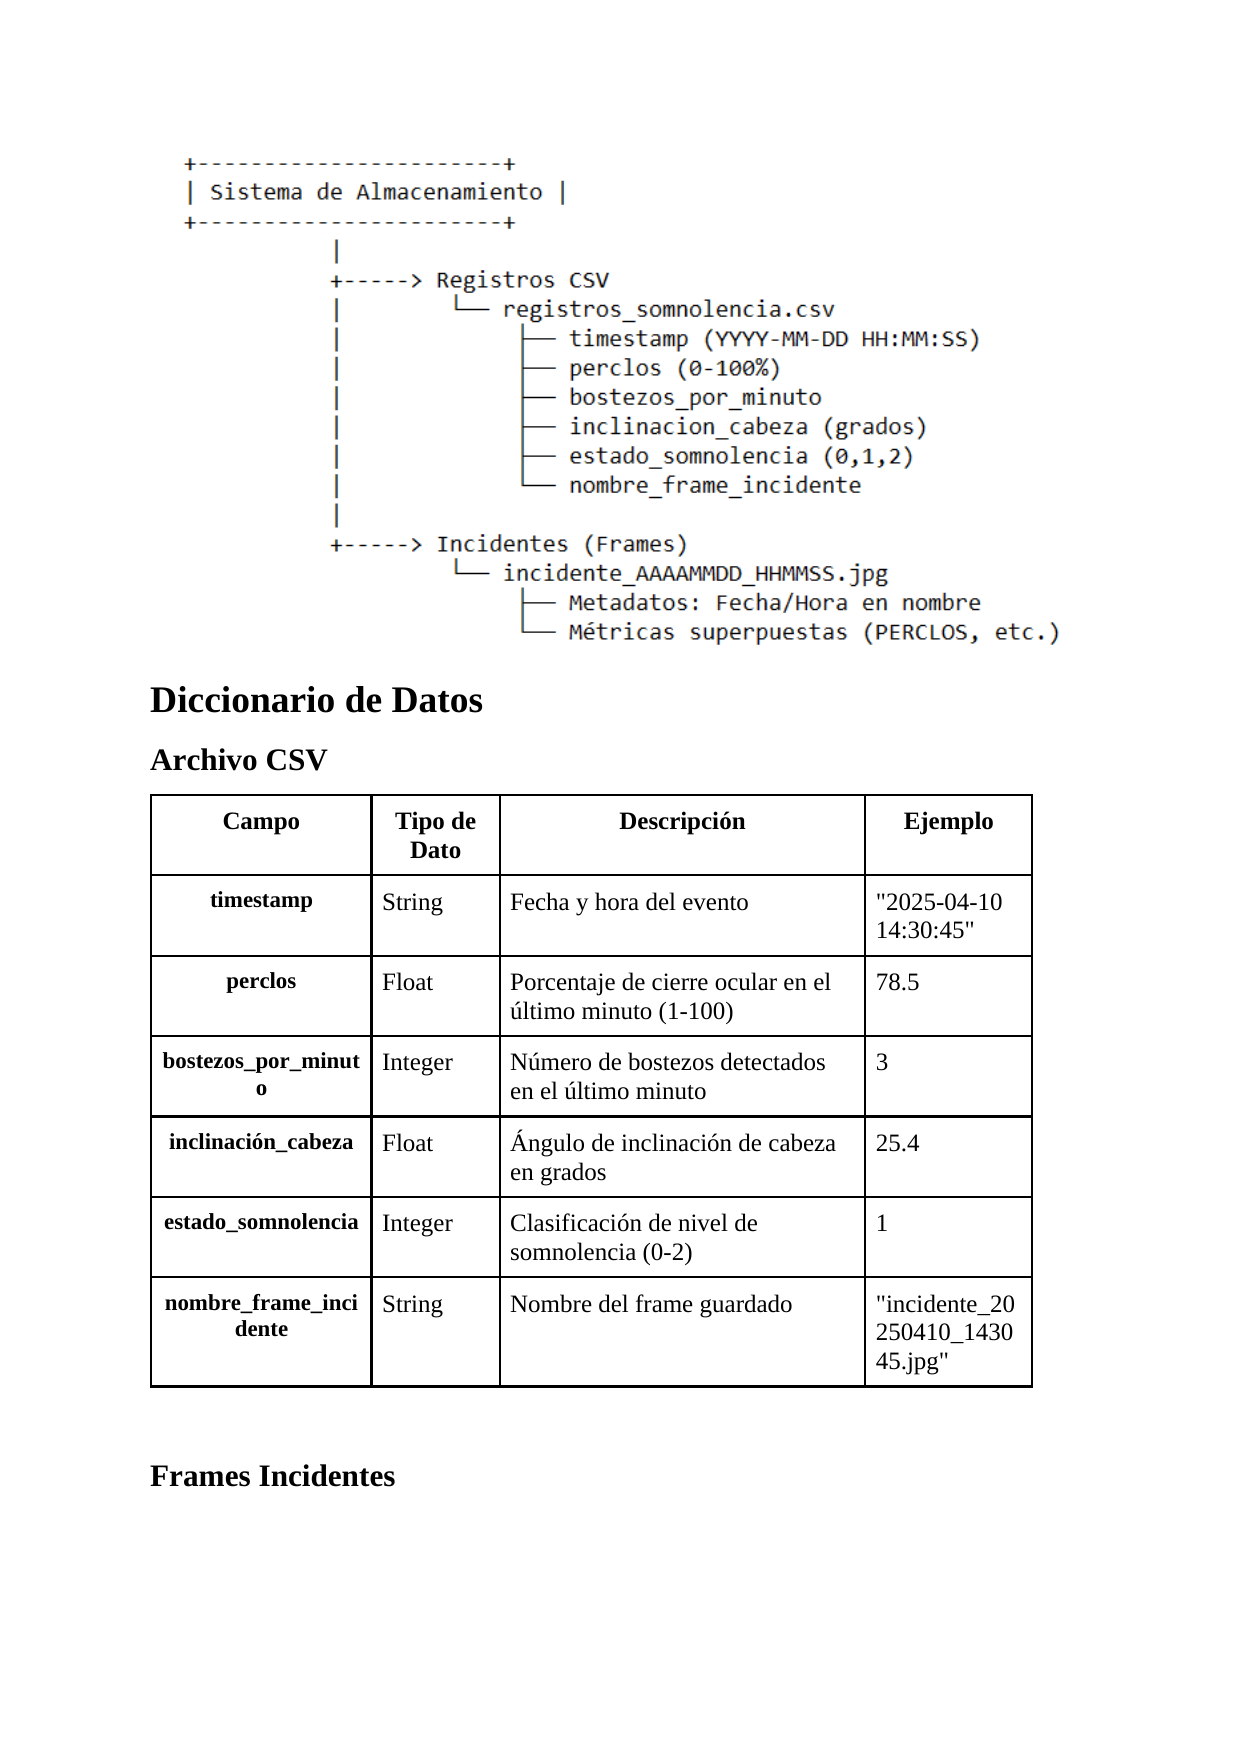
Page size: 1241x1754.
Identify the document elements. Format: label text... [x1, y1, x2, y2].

picture [177, 150, 1063, 657]
table_header Tipo de Dato [373, 796, 499, 874]
table_cell 1 [866, 1198, 1031, 1276]
table_cell "incidente_20250410_143045.jpg" [866, 1278, 1031, 1385]
table_cell nombre_frame_incidente [152, 1278, 370, 1385]
table_cell String [373, 876, 499, 954]
table_cell Integer [373, 1037, 499, 1115]
table_cell Float [373, 1118, 499, 1196]
table_cell "2025-04-10 14:30:45" [866, 876, 1031, 954]
subtitle Archivo CSV [150, 741, 1090, 777]
table_header Descripción [501, 796, 864, 874]
table_cell Fecha y hora del evento [501, 876, 864, 954]
subtitle Diccionario de Datos [150, 677, 1090, 720]
table_cell Número de bostezos detectados en el último minuto [501, 1037, 864, 1115]
table_cell timestamp [152, 876, 370, 954]
table_cell estado_somnolencia [152, 1198, 370, 1276]
table_cell String [373, 1278, 499, 1385]
table_cell Clasificación de nivel de somnolencia (0-2) [501, 1198, 864, 1276]
table_header Ejemplo [866, 796, 1031, 874]
table_cell Integer [373, 1198, 499, 1276]
table_cell 3 [866, 1037, 1031, 1115]
table_cell perclos [152, 957, 370, 1035]
table_cell inclinación_cabeza [152, 1118, 370, 1196]
table_cell Nombre del frame guardado [501, 1278, 864, 1385]
table_header Campo [152, 796, 370, 874]
table_cell bostezos_por_minuto [152, 1037, 370, 1115]
table_cell 25.4 [866, 1118, 1031, 1196]
table_cell Float [373, 957, 499, 1035]
table_cell Porcentaje de cierre ocular en el último minuto (1-100) [501, 957, 864, 1035]
table_cell 78.5 [866, 957, 1031, 1035]
table_cell Ángulo de inclinación de cabeza en grados [501, 1118, 864, 1196]
subtitle Frames Incidentes [150, 1457, 1090, 1493]
